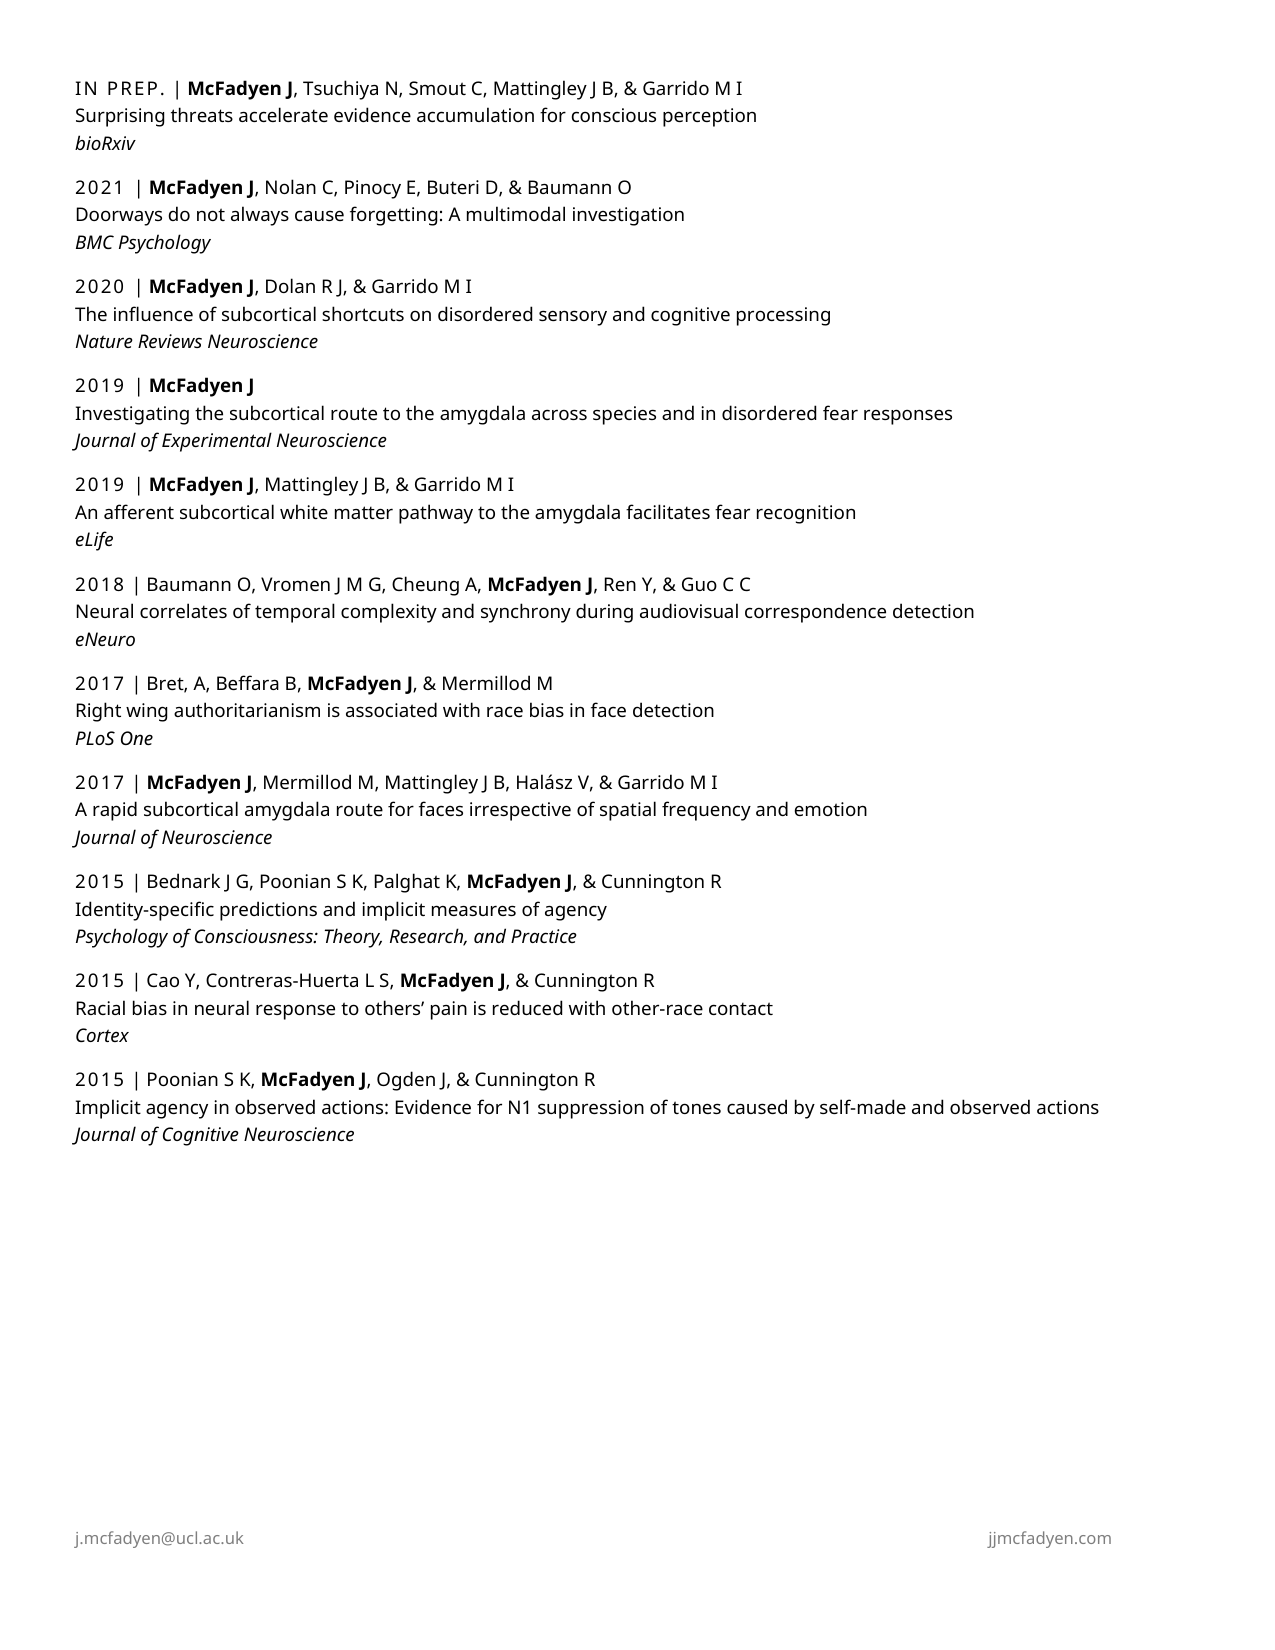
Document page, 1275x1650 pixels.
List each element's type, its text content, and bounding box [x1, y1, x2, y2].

text IN PREP. | McFadyen J, Tsuchiya N, Smout C, Mattingley J B, & Garrido M I Surprising threats accelerate evidence accumulation for conscious perception bioRxiv [75, 75, 1200, 156]
text 2021 | McFadyen J, Nolan C, Pinocy E, Buteri D, & Baumann O Doorways do not always cause forgetting: A multimodal investigation BMC Psychology [75, 174, 1200, 255]
text 2019 | McFadyen J, Mattingley J B, & Garrido M I An afferent subcortical white matter pathway to the amygdala facilitates fear recognition eLife [75, 472, 1200, 552]
text 2017 | Bret, A, Beffara B, McFadyen J, & Mermillod M Right wing authoritarianism is associated with race bias in face detection PLoS One [75, 670, 1200, 751]
text 2019 | McFadyen J Investigating the subcortical route to the amygdala across species and in disordered fear responses Journal of Experimental Neuroscience [75, 372, 1200, 453]
text 2015 | Cao Y, Contreras-Huerta L S, McFadyen J, & Cunnington R Racial bias in neural response to others’ pain is reduced with other-race contact Cortex [75, 967, 1200, 1048]
text 2017 | McFadyen J, Mermillod M, Mattingley J B, Halász V, & Garrido M I A rapid subcortical amygdala route for faces irrespective of spatial frequency and emotion Journal of Neuroscience [75, 769, 1200, 850]
text 2015 | Bednark J G, Poonian S K, Palghat K, McFadyen J, & Cunnington R Identity-specific predictions and implicit measures of agency Psychology of Consciousness: Theory, Research, and Practice [75, 868, 1200, 949]
text 2020 | McFadyen J, Dolan R J, & Garrido M I The influence of subcortical shortcuts on disordered sensory and cognitive processing Nature Reviews Neuroscience [75, 273, 1200, 354]
text 2018 | Baumann O, Vromen J M G, Cheung A, McFadyen J, Ren Y, & Guo C C Neural correlates of temporal complexity and synchrony during audiovisual correspondence detection eNeuro [75, 571, 1200, 651]
text 2015 | Poonian S K, McFadyen J, Ogden J, & Cunnington R Implicit agency in observed actions: Evidence for N1 suppression of tones caused by self-made and observed actions Journal of Cognitive Neuroscience [75, 1067, 1200, 1147]
